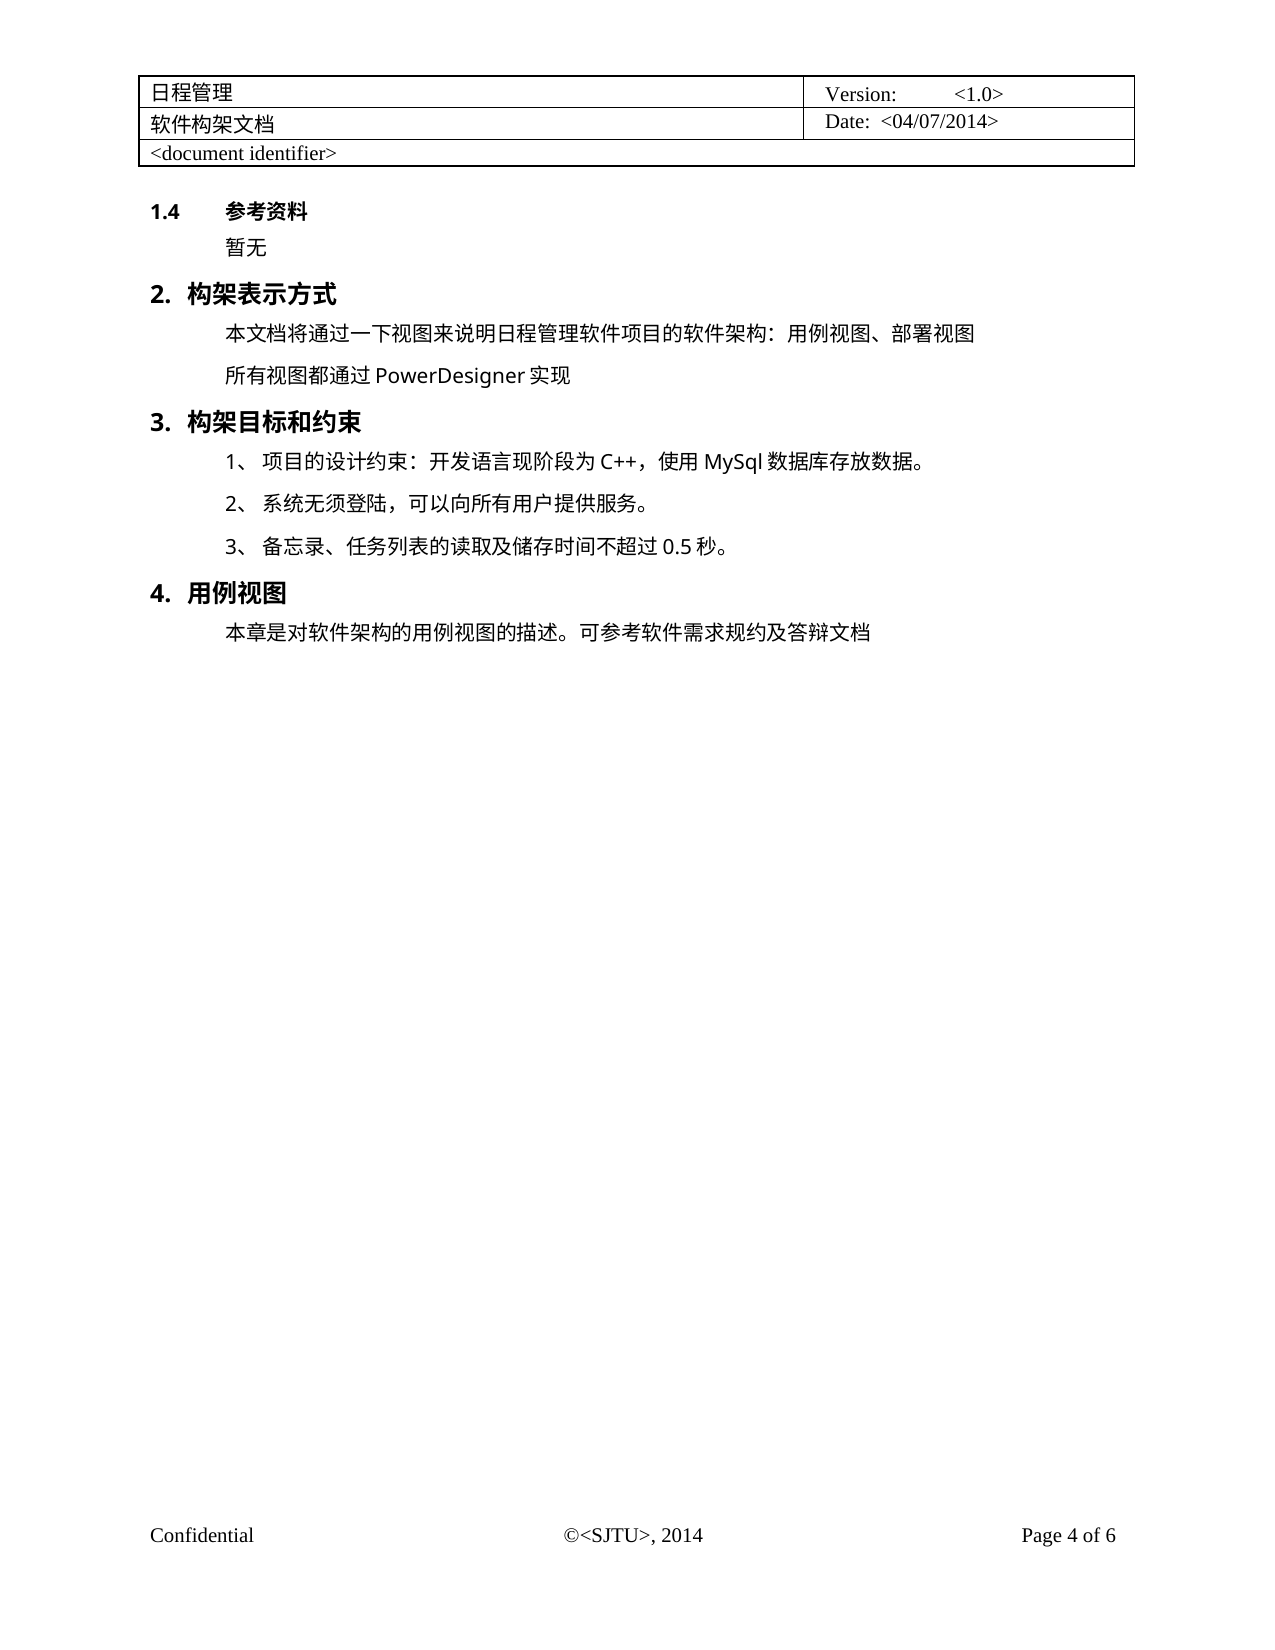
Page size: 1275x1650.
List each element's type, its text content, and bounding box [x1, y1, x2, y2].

subtitle 参考资料 [150, 195, 1125, 225]
list 项目的设计约束：开发语言现阶段为C++，使用MySql数据库存放数据。 [225, 445, 1125, 475]
list 系统无须登陆，可以向所有用户提供服务。 [225, 488, 1125, 518]
subtitle 构架表示方式 [150, 274, 1125, 311]
text 暂无 [225, 232, 1125, 262]
text 所有视图都通过PowerDesigner实现 [225, 359, 1125, 390]
subtitle 用例视图 [150, 573, 1125, 609]
text 本章是对软件架构的用例视图的描述。可参考软件需求规约及答辩文档 [225, 616, 1125, 646]
subtitle 构架目标和约束 [150, 402, 1125, 439]
text 本文档将通过一下视图来说明日程管理软件项目的软件架构：用例视图、部署视图 [225, 317, 1125, 347]
list 备忘录、任务列表的读取及储存时间不超过0.5秒。 [225, 531, 1125, 561]
